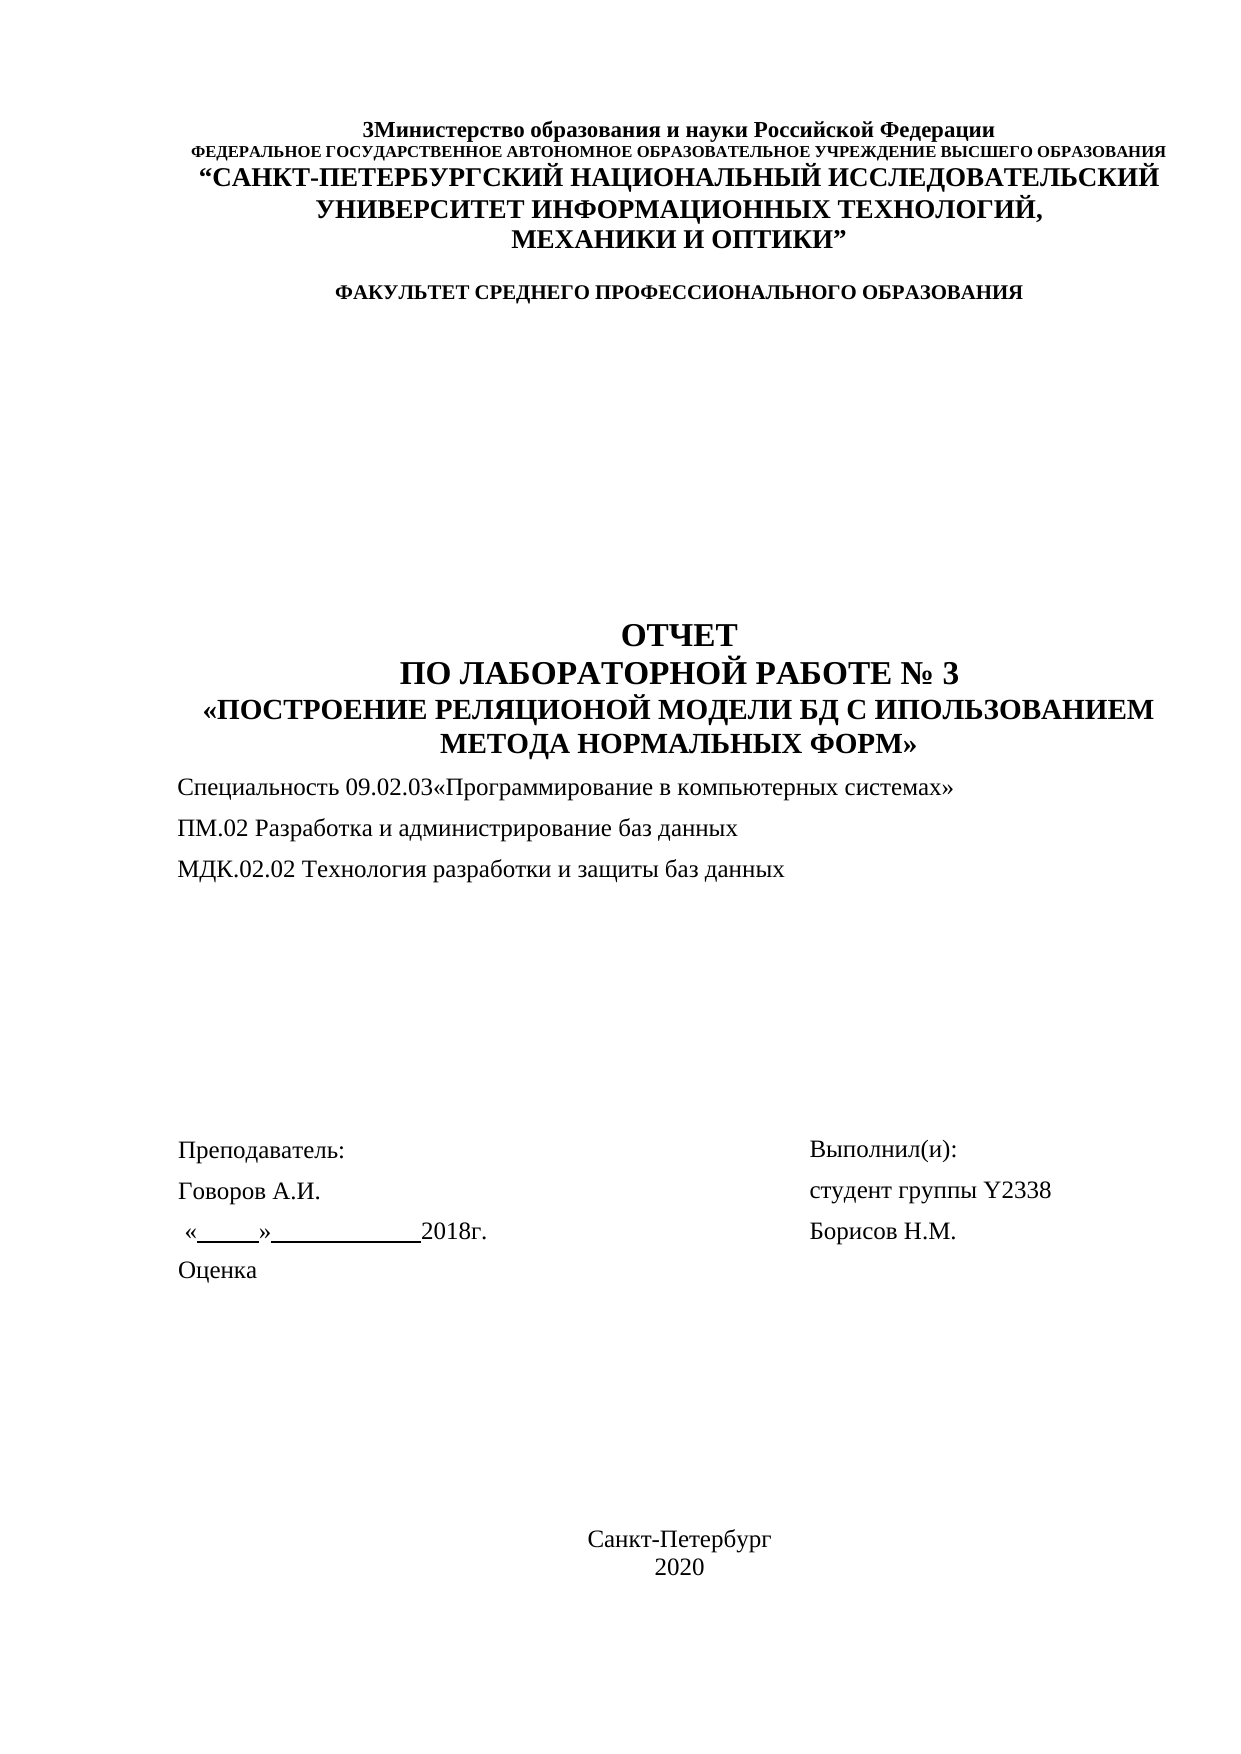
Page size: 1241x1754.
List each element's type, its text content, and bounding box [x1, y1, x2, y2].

table_header Выполнил(и): студент группы Y2338 Борисов Н.М. [649, 1135, 1072, 1286]
text МЕХАНИКИ И ОПТИКИ” [189, 224, 1169, 254]
text ФЕДЕРАЛЬНОЕ ГОСУДАРСТВЕННОЕ АВТОНОМНОЕ ОБРАЗОВАТЕЛЬНОЕ УЧРЕЖДЕНИЕ ВЫСШЕГО ОБРАЗОВАНИЯ [189, 143, 1169, 162]
text Специальность 09.02.03«Программирование в компьютерных системах» ПМ.02 Разработка и администрирование баз данных [177, 772, 956, 842]
text ФАКУЛЬТЕТ СРЕДНЕГО ПРОФЕССИОНАЛЬНОГО ОБРАЗОВАНИЯ [189, 279, 1169, 304]
text Санкт-Петербург 2020 [587, 1524, 771, 1581]
text «ПОСТРОЕНИЕ РЕЛЯЦИОНОЙ МОДЕЛИ БД С ИПОЛЬЗОВАНИЕМ МЕТОДА НОРМАЛЬНЫХ ФОРМ» [189, 692, 1169, 759]
text 3Министерство образования и науки Российской Федерации [189, 116, 1169, 143]
table_header Преподаватель: Говоров А.И. « » 2018г. Оценка [157, 1135, 649, 1286]
title ОТЧЕТ [189, 616, 1169, 654]
title ПО ЛАБОРАТОРНОЙ РАБОТЕ № 3 [189, 654, 1170, 692]
text МДК.02.02 Технология разработки и защиты баз данных [177, 854, 1223, 883]
text “САНКТ-ПЕТЕРБУРГСКИЙ НАЦИОНАЛЬНЫЙ ИССЛЕДОВАТЕЛЬСКИЙ УНИВЕРСИТЕТ ИНФОРМАЦИОННЫХ ТЕХНОЛОГИЙ, [189, 162, 1169, 224]
